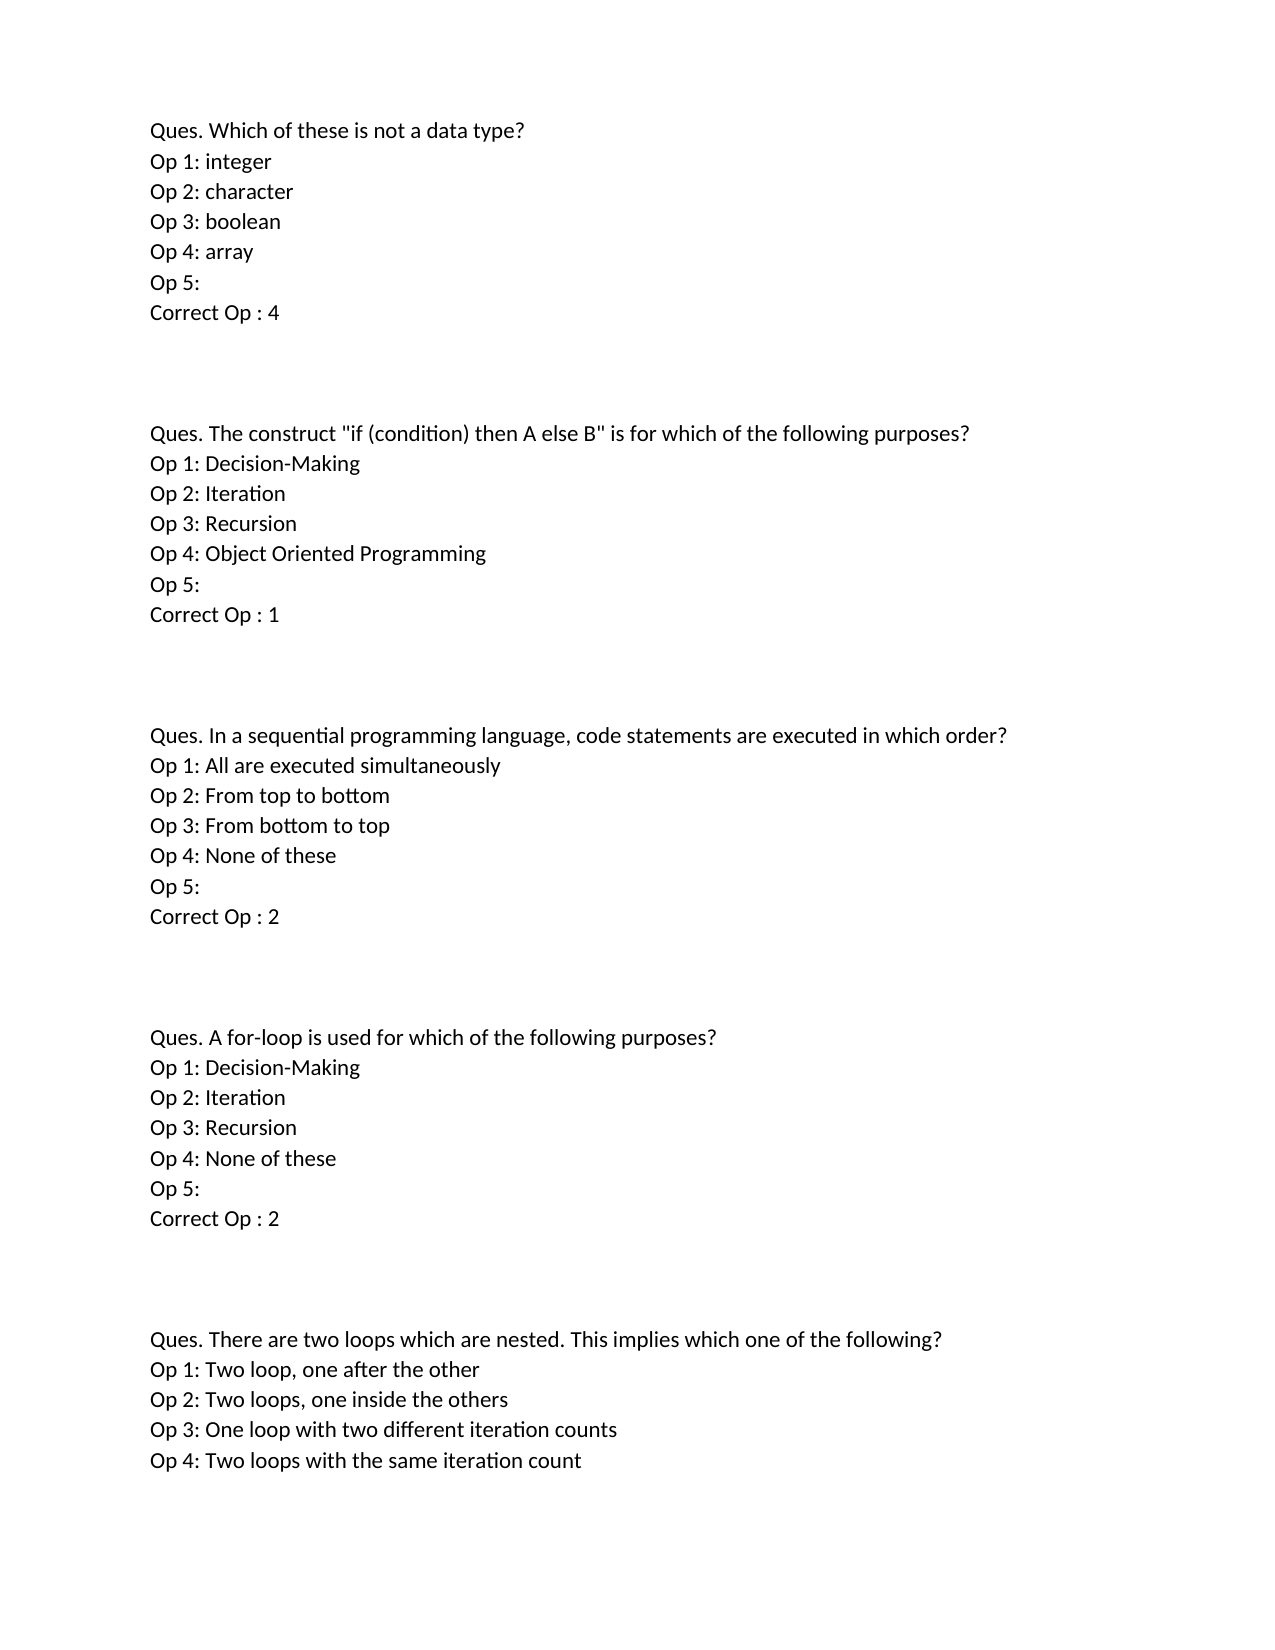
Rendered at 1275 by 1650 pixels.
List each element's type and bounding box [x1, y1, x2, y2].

text [150, 56, 1125, 1474]
